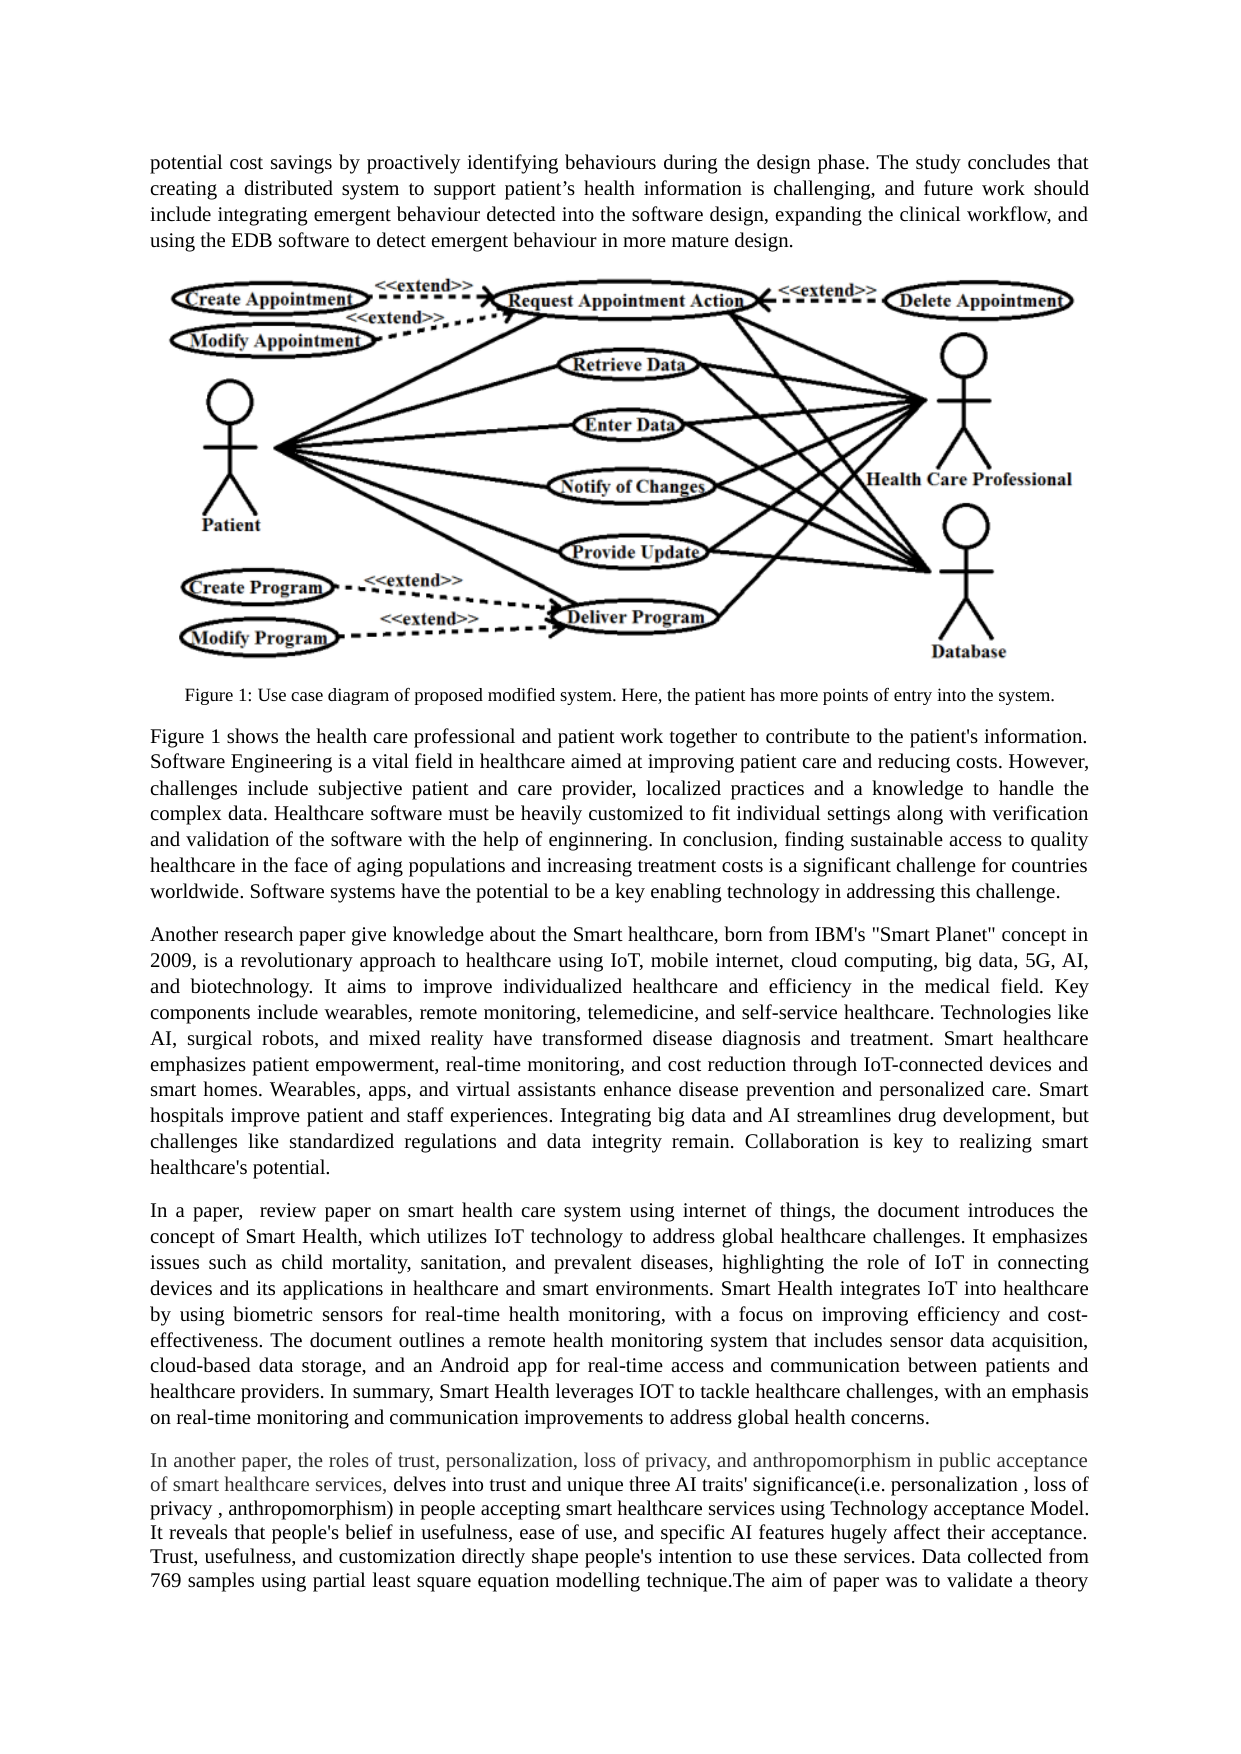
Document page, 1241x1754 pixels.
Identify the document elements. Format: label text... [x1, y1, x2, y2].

text Figure 1: Use case diagram of proposed modified system. Here, the patient has more points of entry into the system. [150, 684, 1090, 705]
text In a paper, review paper on smart health care system using internet of things, the document introduces the concept of Smart Health, which utilizes IoT technology to address global healthcare challenges. It emphasizes issues such as child mortality, sanitation, and prevalent diseases, highlighting the role of IoT in connecting devices and its applications in healthcare and smart environments. Smart Health integrates IoT into healthcare by using biometric sensors for real-time health monitoring, with a focus on improving efficiency and cost-effectiveness. The document outlines a remote health monitoring system that includes sensor data acquisition, cloud-based data storage, and an Android app for real-time access and communication between patients and healthcare providers. In summary, Smart Health leverages IOT to tackle healthcare challenges, with an emphasis on real-time monitoring and communication improvements to address global health concerns. [150, 1198, 1090, 1429]
picture [150, 270, 1091, 665]
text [150, 150, 1090, 252]
text Figure 1 shows the health care professional and patient work together to contribute to the patient's information. Software Engineering is a vital field in healthcare aimed at improving patient care and reducing costs. However, challenges include subjective patient and care provider, localized practices and a knowledge to handle the complex data. Healthcare software must be heavily customized to fit individual settings along with verification and validation of the software with the help of enginnering. In conclusion, finding sustainable access to quality healthcare in the face of aging populations and increasing treatment costs is a significant challenge for countries worldwide. Software systems have the potential to be a key enabling technology in addressing this challenge. [150, 723, 1090, 903]
text Another research paper give knowledge about the Smart healthcare, born from IBM's "Smart Planet" concept in 2009, is a revolutionary approach to healthcare using IoT, mobile internet, cloud computing, big data, 5G, AI, and biotechnology. It aims to improve individualized healthcare and efficiency in the medical field. Key components include wearables, remote monitoring, telemedicine, and self-service healthcare. Technologies like AI, surgical robots, and mixed reality have transformed disease diagnosis and treatment. Smart healthcare emphasizes patient empowerment, real-time monitoring, and cost reduction through IoT-connected devices and smart homes. Wearables, apps, and virtual assistants enhance disease prevention and personalized care. Smart hospitals improve patient and staff experiences. Integrating big data and AI streamlines drug development, but challenges like standardized regulations and data integrity remain. Collaboration is key to realizing smart healthcare's potential. [150, 922, 1090, 1179]
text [150, 1448, 1090, 1592]
